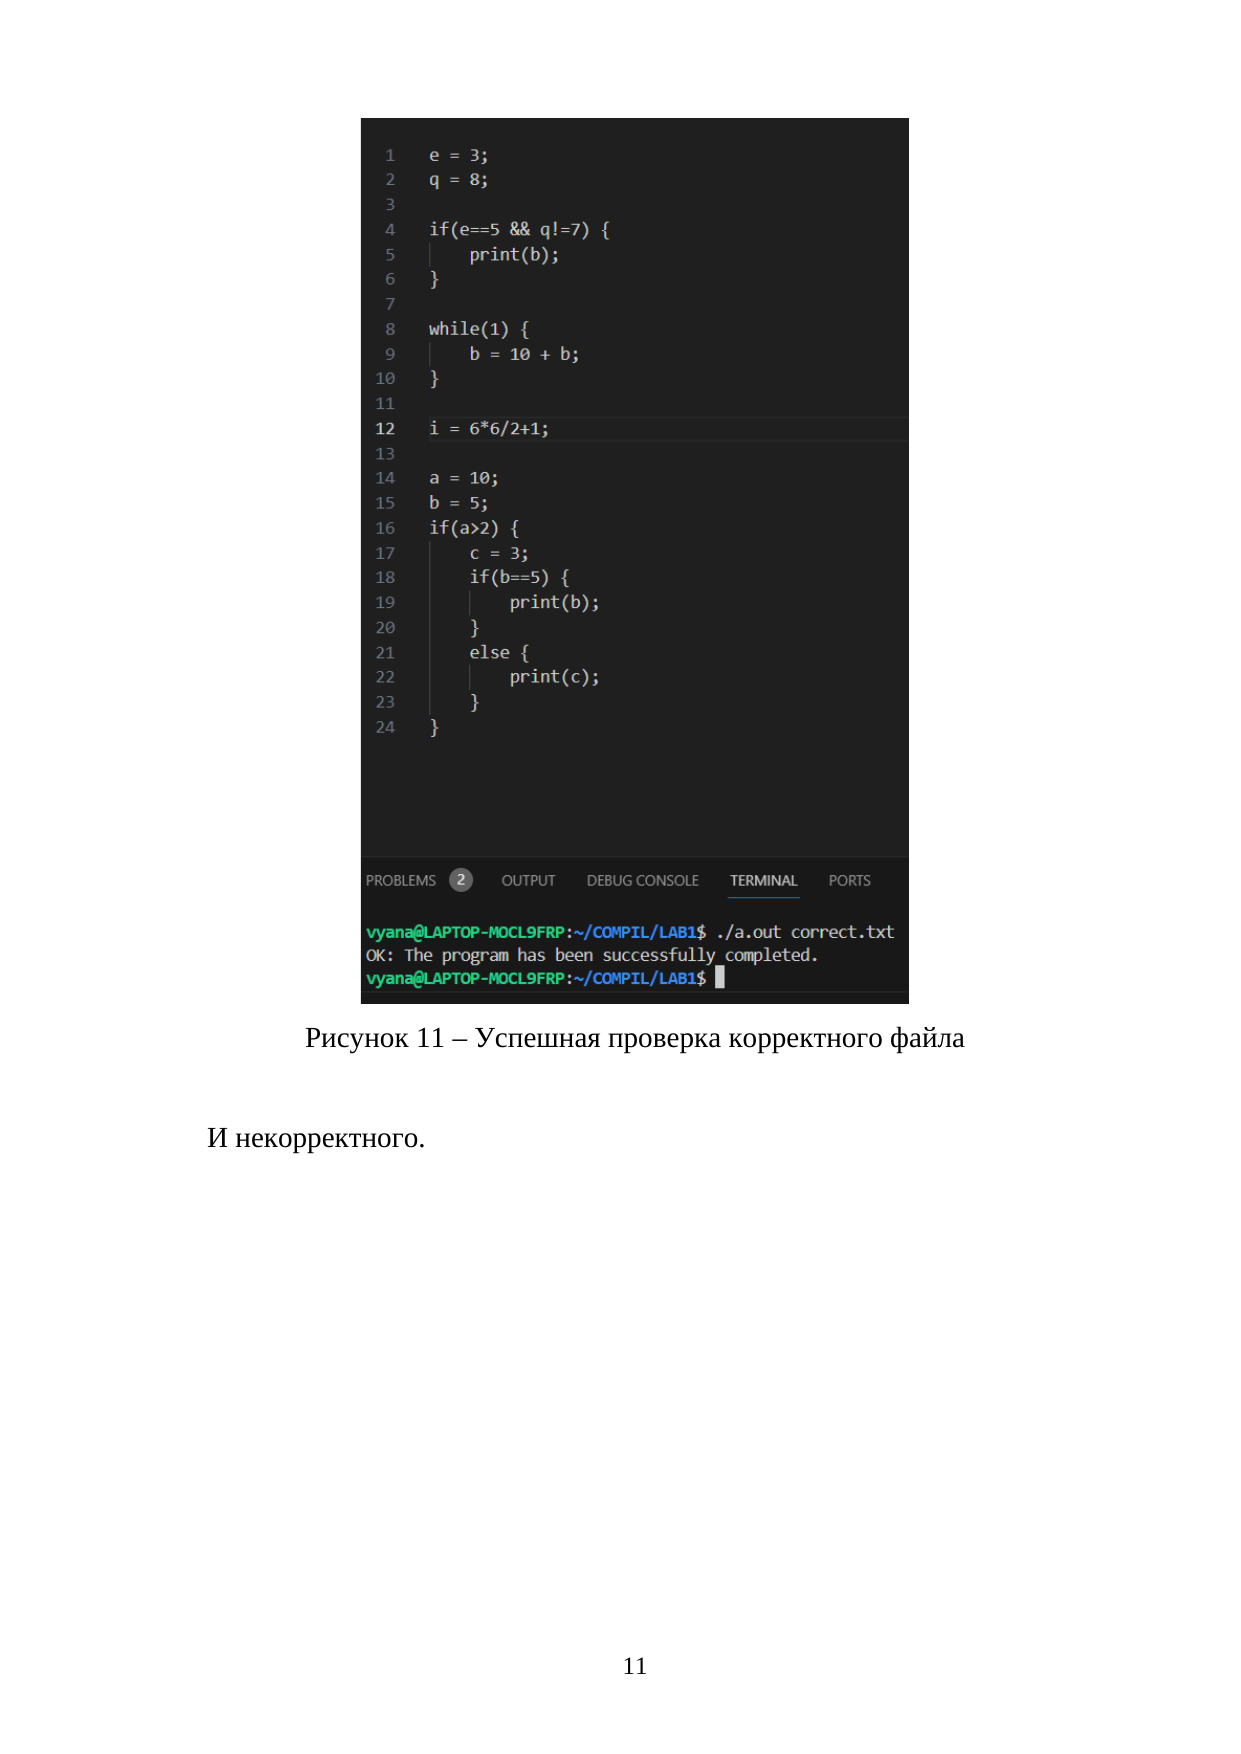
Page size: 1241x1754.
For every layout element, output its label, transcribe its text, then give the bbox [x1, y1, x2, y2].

text И некорректного. [118, 1121, 1152, 1154]
picture [360, 118, 909, 1004]
text Рисунок 11 – Успешная проверка корректного файла [118, 1020, 1152, 1053]
